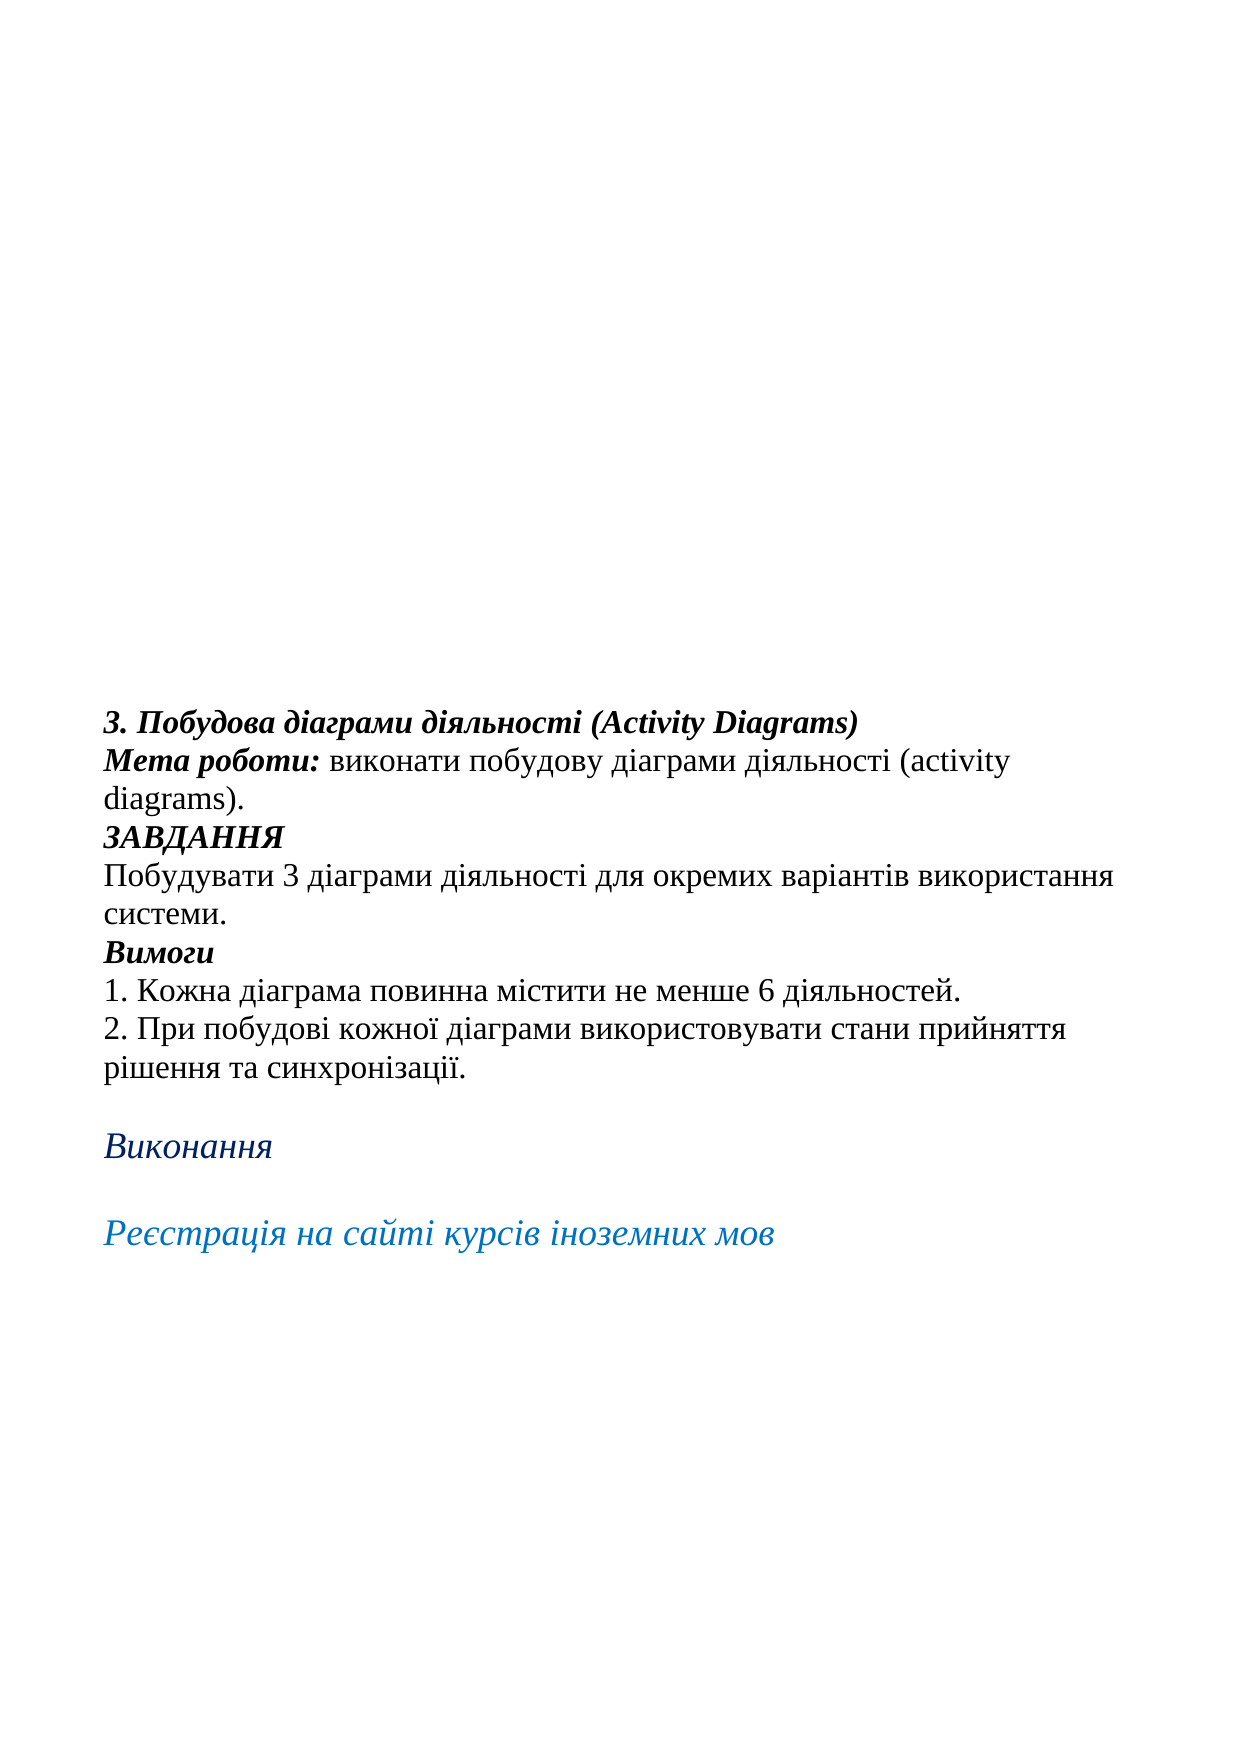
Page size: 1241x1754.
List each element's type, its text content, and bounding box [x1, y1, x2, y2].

text Реєстрація на сайті курсів іноземних мов [103, 1210, 1137, 1253]
text 1. Кожна діаграма повинна містити не менше 6 діяльностей. [103, 970, 1137, 1009]
text Побудувати 3 діаграми діяльності для окремих варіантів використання [103, 855, 1137, 894]
text Мета роботи: виконати побудову діаграми діяльності (activity diagrams). [103, 740, 1137, 817]
text Виконання [103, 1124, 1137, 1167]
text 2. При побудові кожної діаграми використовувати стани прийняття рішення та синхронізації. [103, 1009, 1137, 1085]
text системи. [103, 894, 1137, 932]
text Вимоги [103, 932, 1137, 970]
text 3. Побудова діаграми діяльності (Activity Diagrams) [103, 702, 1137, 740]
text ЗАВДАННЯ [103, 817, 1137, 855]
